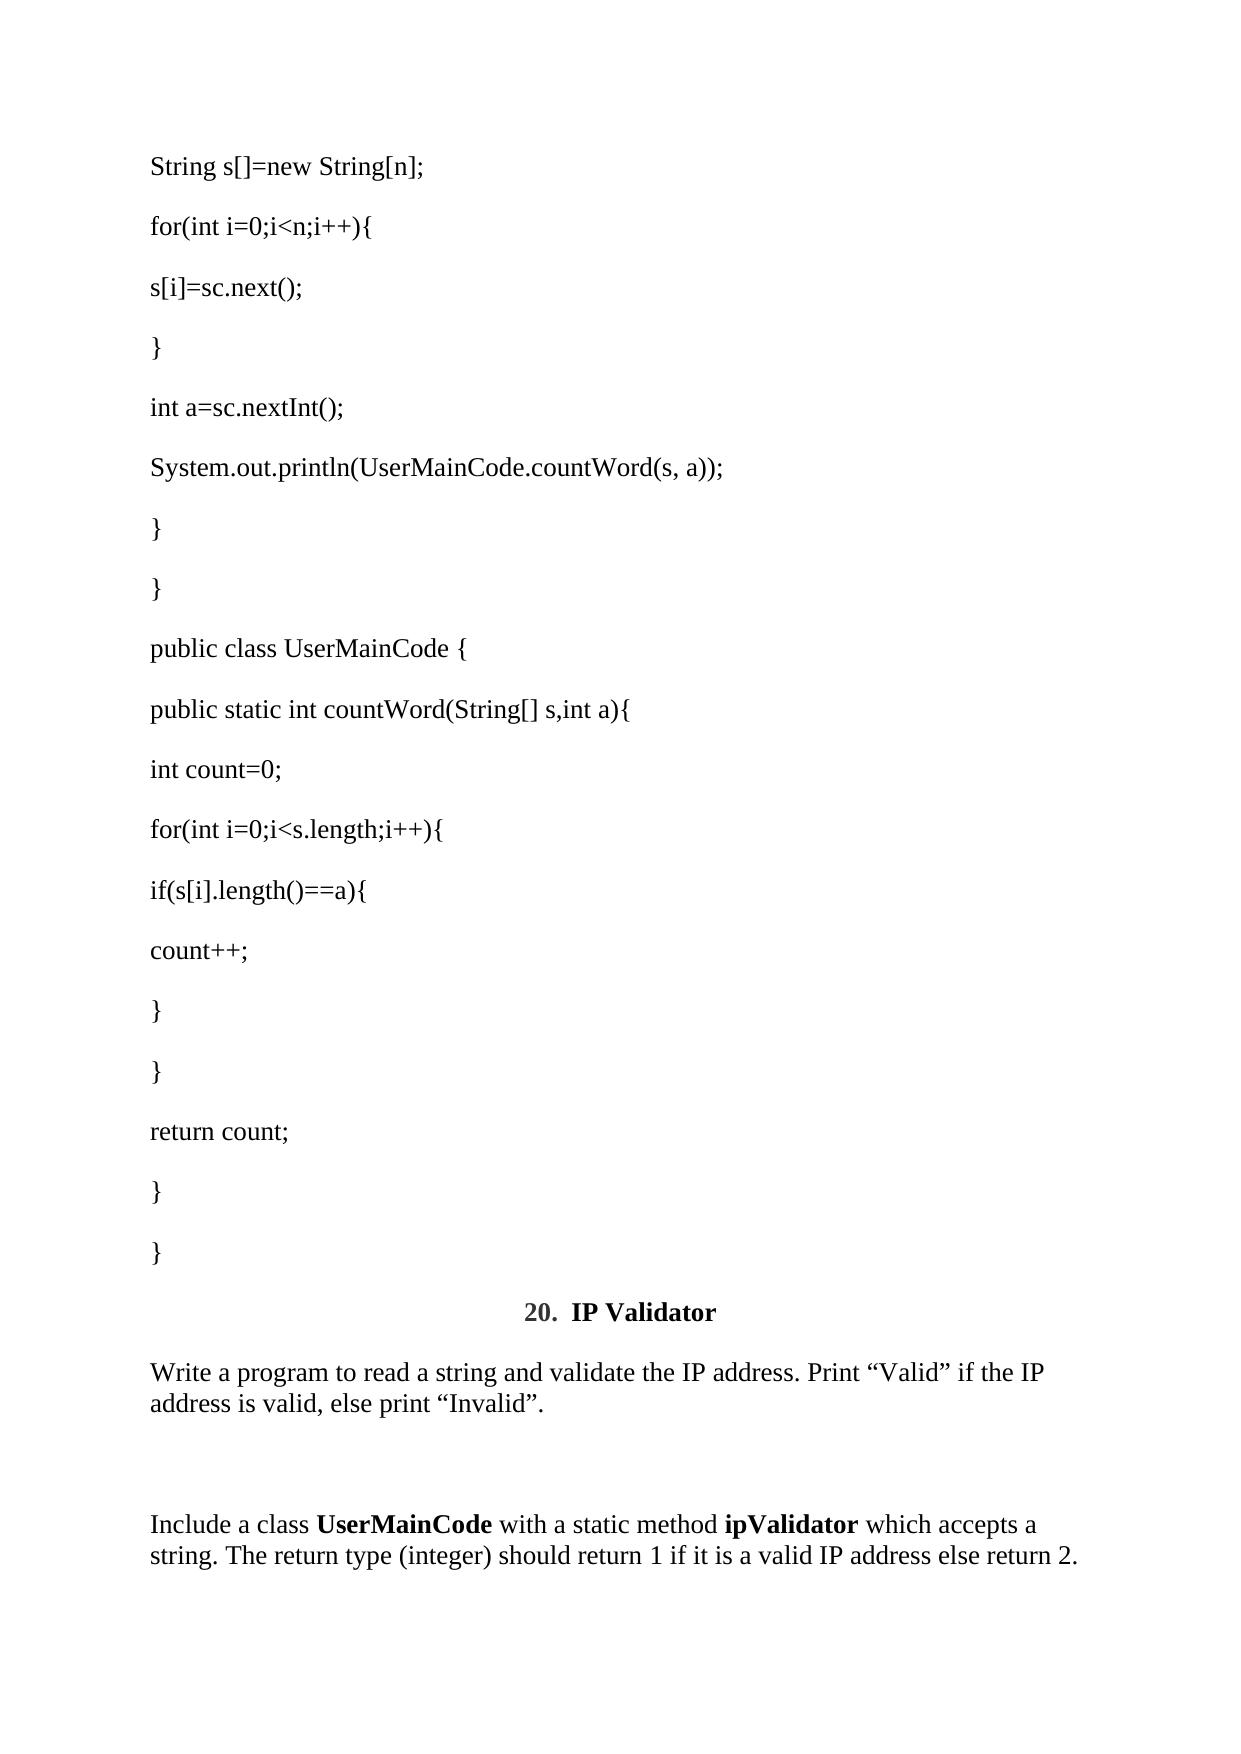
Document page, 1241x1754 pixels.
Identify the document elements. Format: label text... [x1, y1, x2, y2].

text public class UserMainCode { [150, 632, 1090, 664]
text s[i]=sc.next(); [150, 271, 1090, 302]
text } [150, 994, 1090, 1026]
text Include a class UserMainCode with a static method ipValidator which accepts a string. The return type (integer) should return 1 if it is a valid IP address else return 2. [150, 1508, 1090, 1570]
text String s[]=new String[n]; [150, 150, 1090, 181]
text int count=0; [150, 753, 1090, 784]
text count++; [150, 934, 1090, 965]
text return count; [150, 1115, 1090, 1146]
text } [150, 331, 1090, 362]
text 20. IP Validator [150, 1296, 1090, 1327]
text } [150, 512, 1090, 543]
text public static int countWord(String[] s,int a){ [150, 693, 1090, 724]
text for(int i=0;i<n;i++){ [150, 210, 1090, 241]
text } [150, 1175, 1090, 1206]
text System.out.println(UserMainCode.countWord(s, a)); [150, 452, 1090, 483]
text if(s[i].length()==a){ [150, 874, 1090, 905]
text Write a program to read a string and validate the IP address. Print “Valid” if the IP address is valid, else print “Invalid”. [150, 1356, 1090, 1418]
text } [150, 1055, 1090, 1086]
text } [150, 572, 1090, 603]
text } [150, 1236, 1090, 1267]
text int a=sc.nextInt(); [150, 391, 1090, 422]
text for(int i=0;i<s.length;i++){ [150, 813, 1090, 844]
